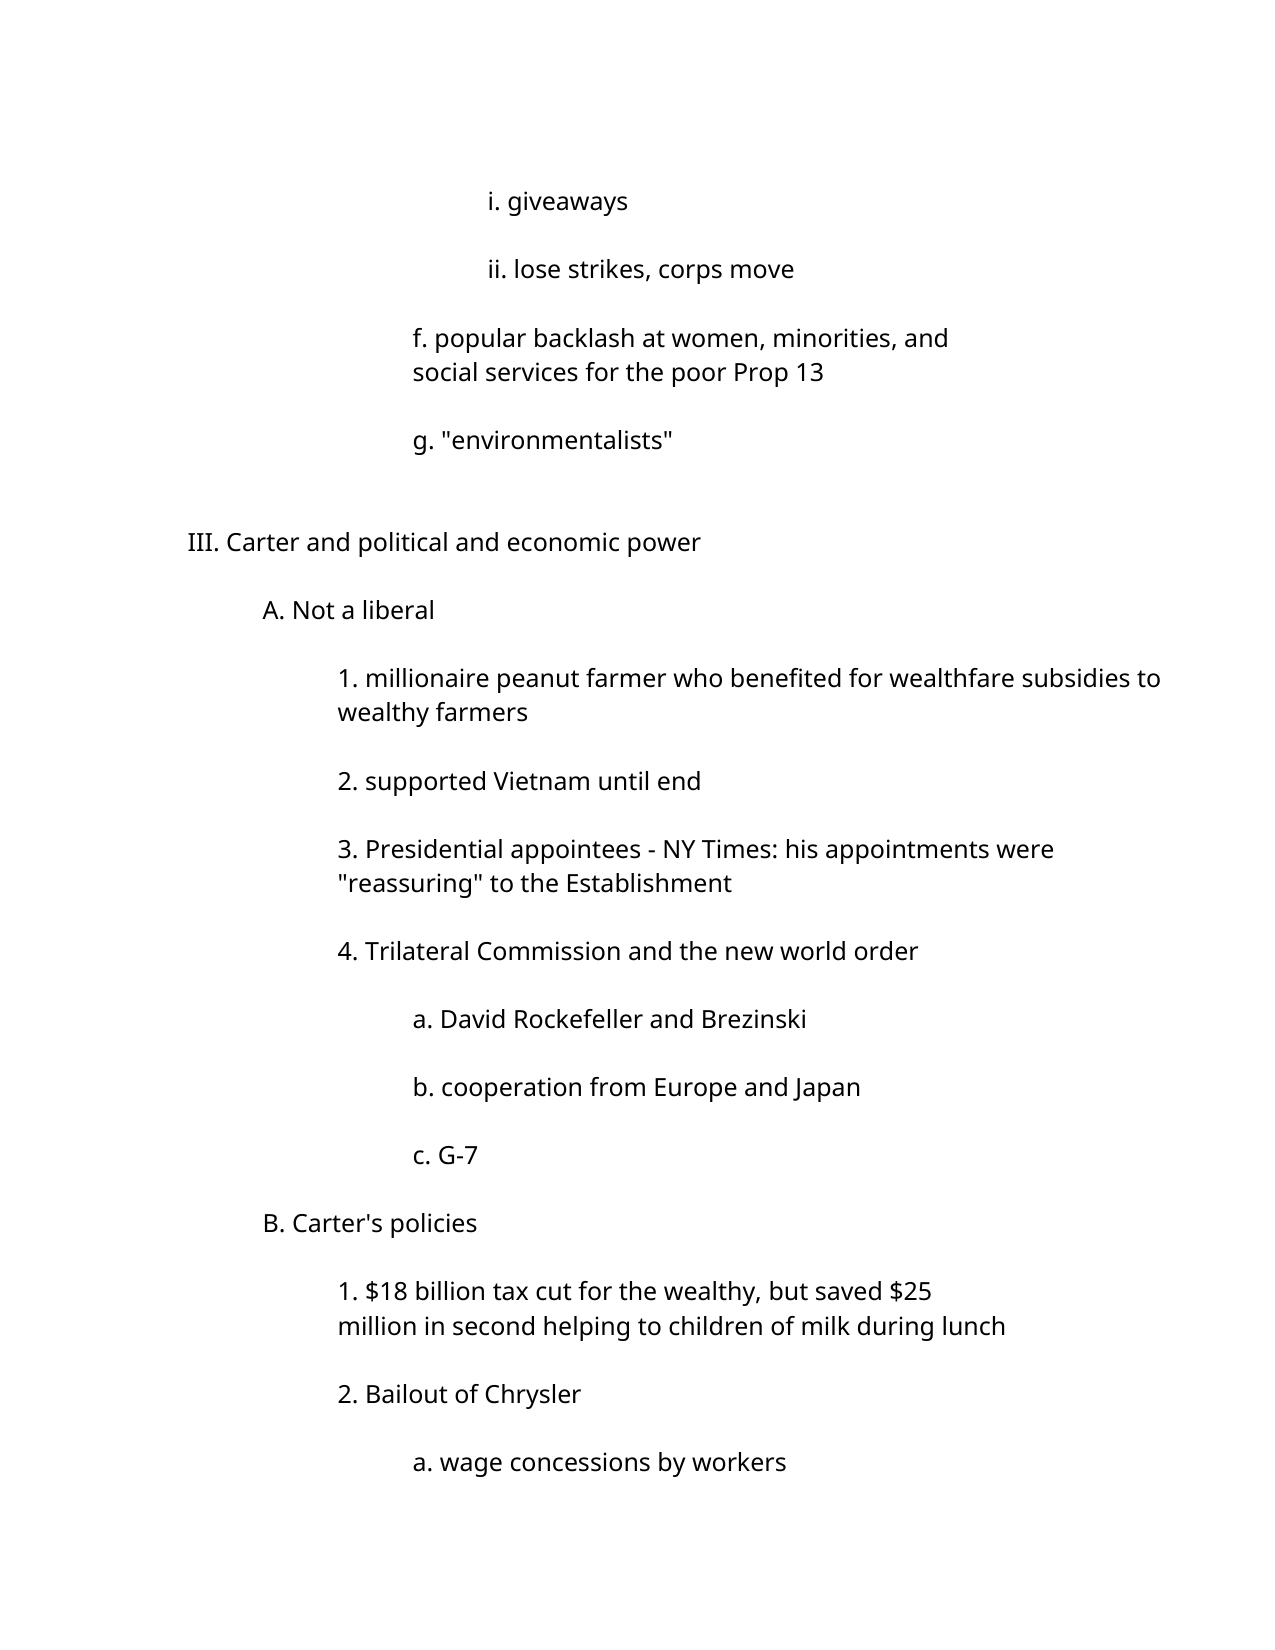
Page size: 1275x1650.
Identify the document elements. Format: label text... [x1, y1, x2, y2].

text g. "environmentalists" [187, 422, 1162, 457]
text 2. supported Vietnam until end [187, 763, 1162, 797]
text f. popular backlash at women, minorities, and [187, 320, 1162, 354]
text i. giveaways [187, 184, 1162, 218]
text a. David Rockefeller and Brezinski [187, 1002, 1162, 1036]
text A. Not a liberal [187, 593, 1162, 627]
text social services for the poor Prop 13 [187, 354, 1162, 388]
text 1. millionaire peanut farmer who benefited for wealthfare subsidies to wealthy farmers [337, 661, 1162, 729]
text 4. Trilateral Commission and the new world order [187, 933, 1162, 967]
text b. cooperation from Europe and Japan [187, 1070, 1162, 1104]
text c. G-7 [187, 1138, 1162, 1172]
text 2. Bailout of Chrysler [187, 1376, 1162, 1410]
text 1. $18 billion tax cut for the wealthy, but saved $25 [187, 1274, 1162, 1308]
text million in second helping to children of milk during lunch [187, 1308, 1162, 1342]
text B. Carter's policies [187, 1206, 1162, 1240]
text ii. lose strikes, corps move [187, 252, 1162, 286]
text III. Carter and political and economic power [187, 525, 1162, 559]
text 3. Presidential appointees - NY Times: his appointments were "reassuring" to the Establishment [337, 831, 1162, 899]
text a. wage concessions by workers [187, 1444, 1162, 1478]
